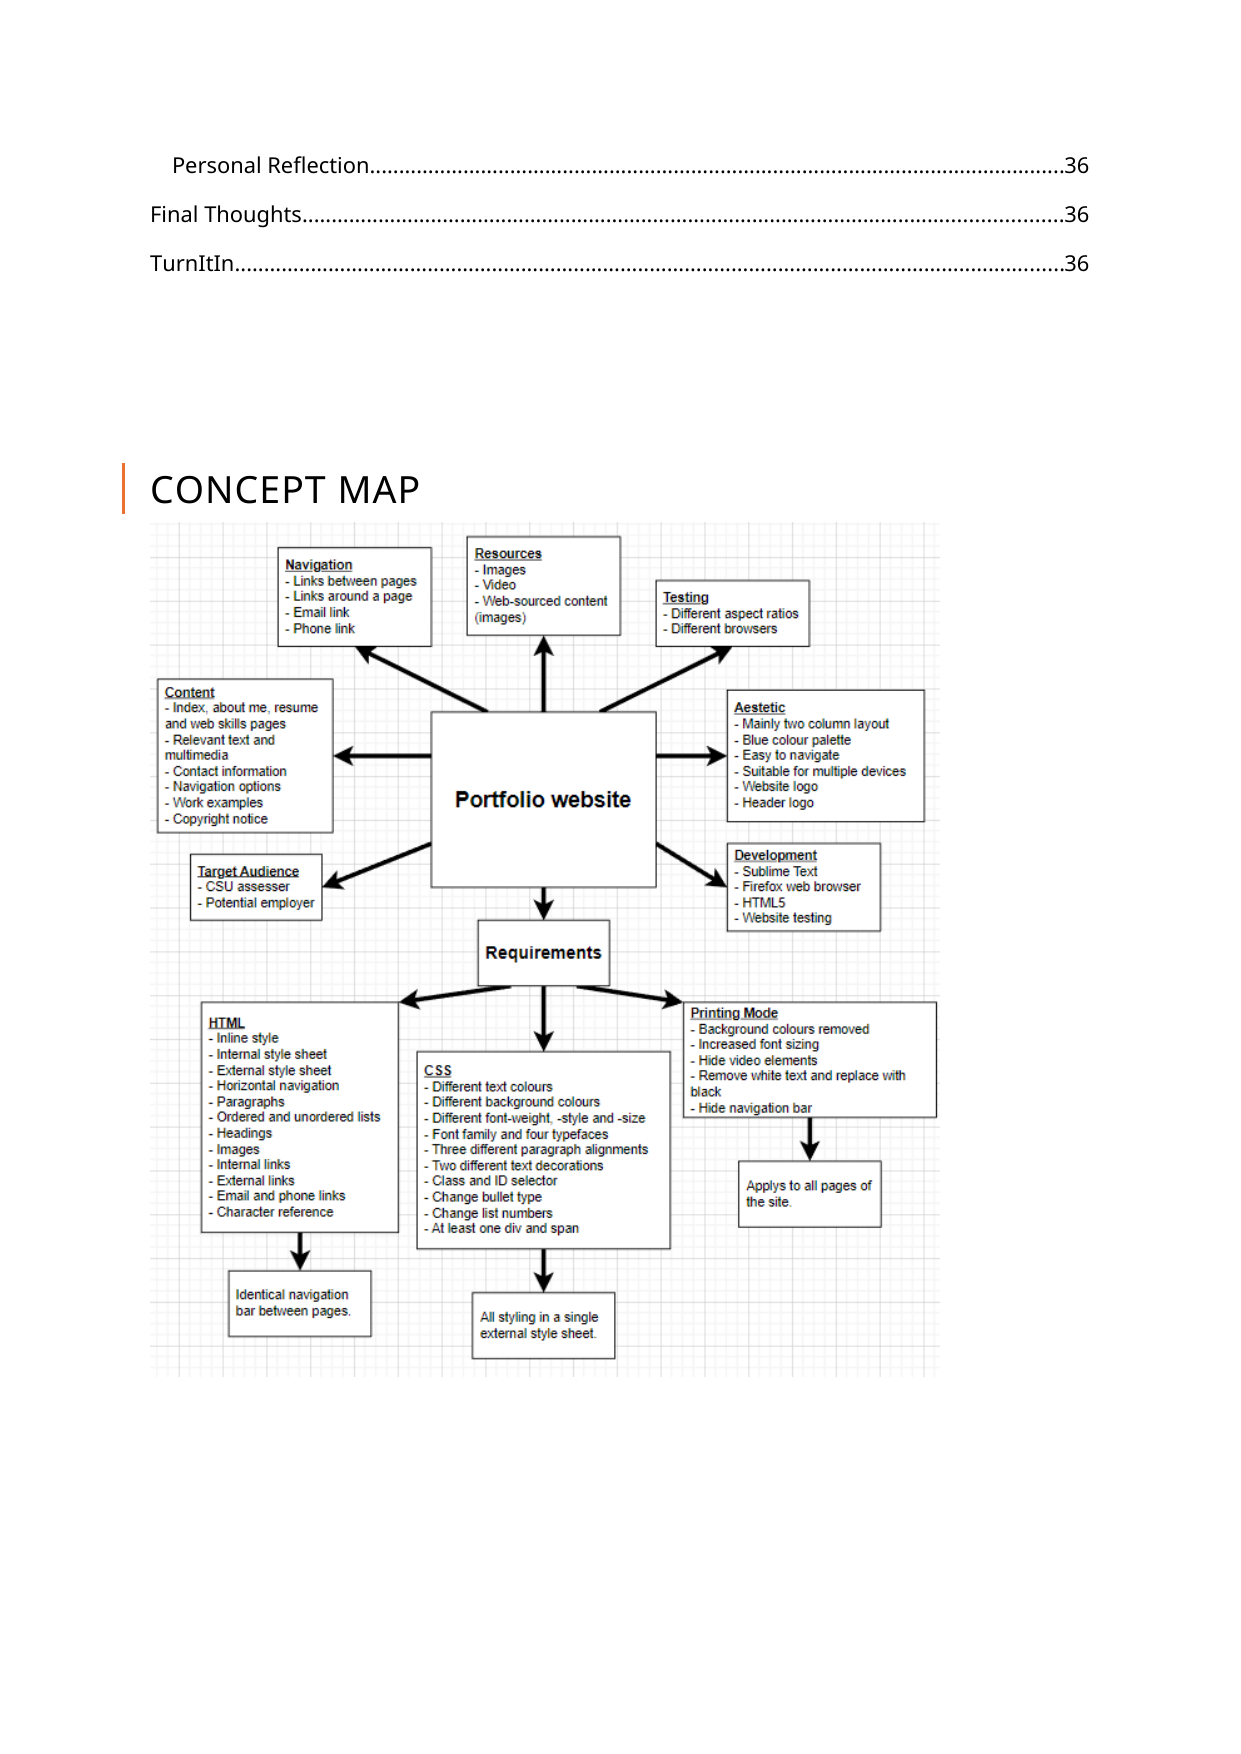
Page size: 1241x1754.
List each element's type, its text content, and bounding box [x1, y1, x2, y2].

picture [150, 522, 940, 1377]
subtitle Concept Map [125, 463, 1090, 514]
